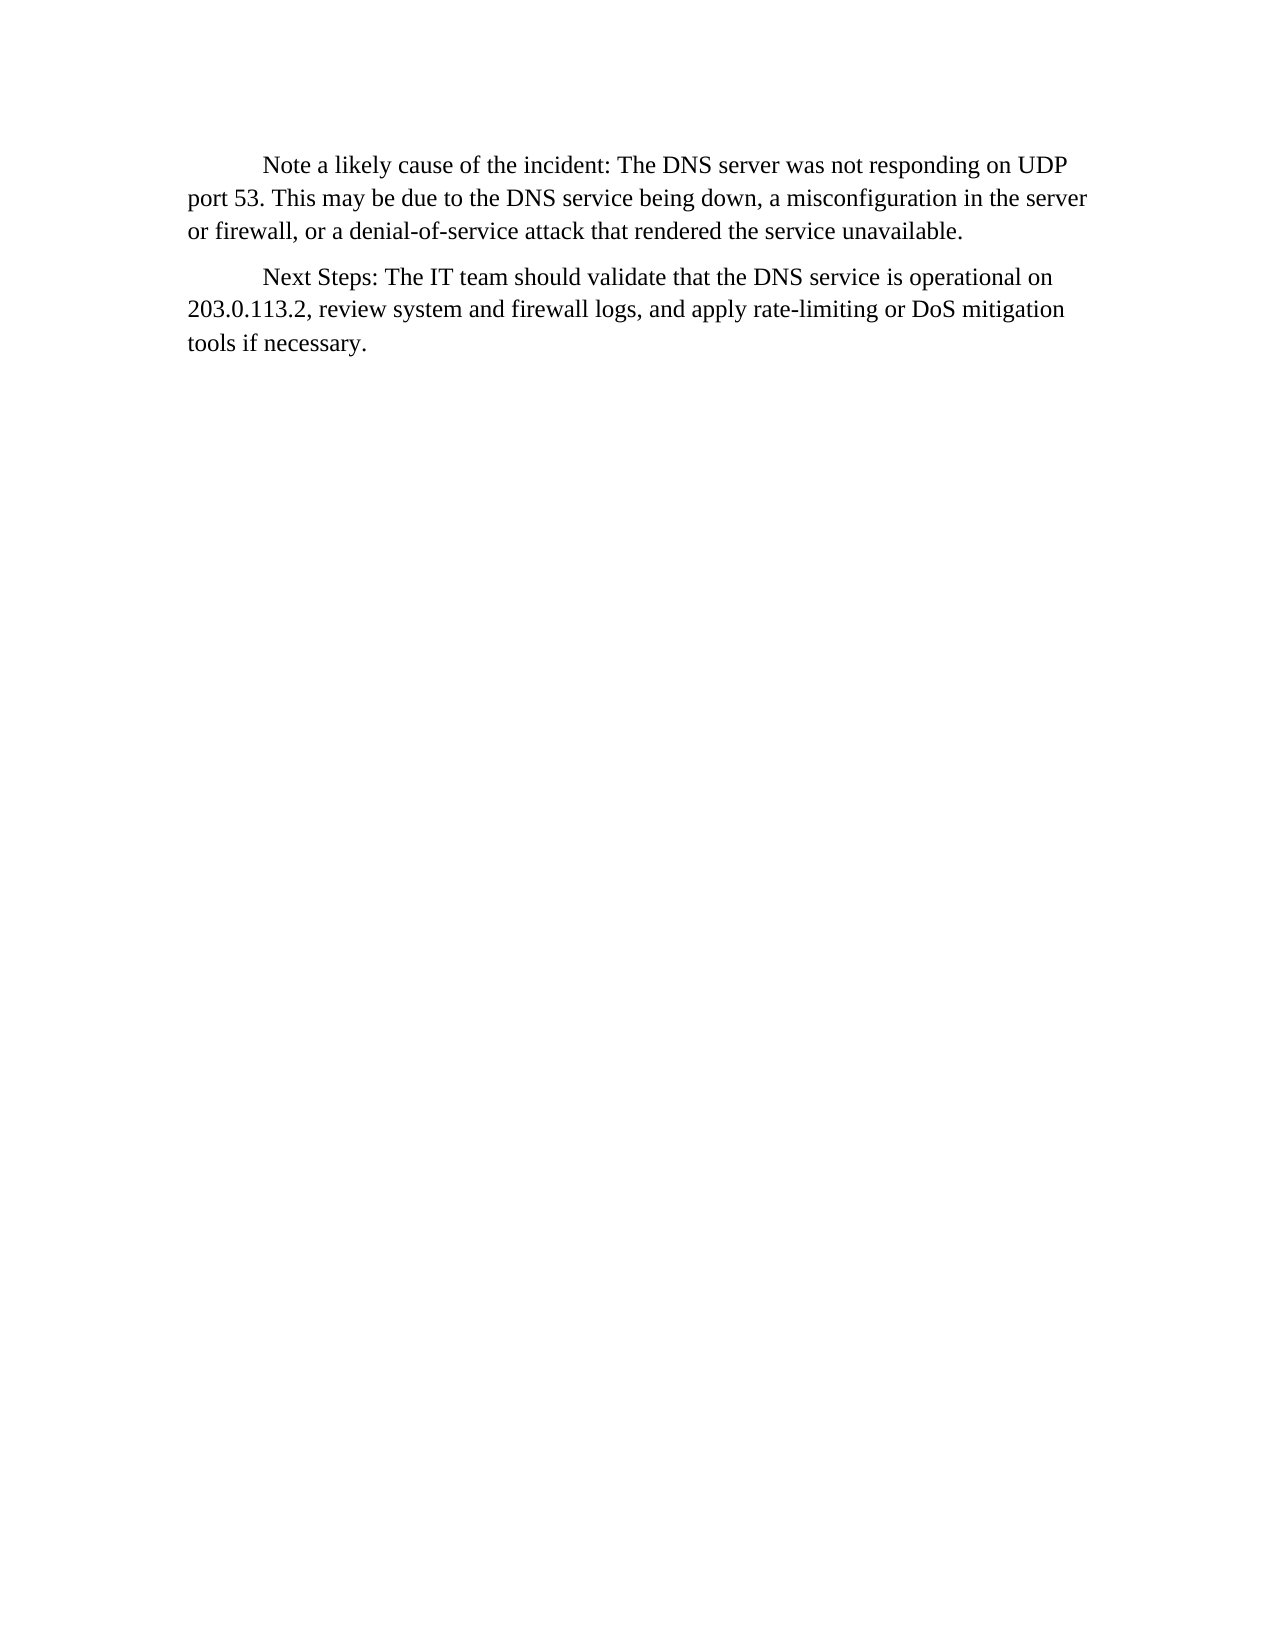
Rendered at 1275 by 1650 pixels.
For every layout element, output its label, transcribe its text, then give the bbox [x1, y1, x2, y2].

text Note a likely cause of the incident: The DNS server was not responding on UDP port 53. This may be due to the DNS service being down, a misconfiguration in the server or firewall, or a denial-of-service attack that rendered the service unavailable. [187, 150, 1087, 245]
text Next Steps: The IT team should validate that the DNS service is operational on 203.0.113.2, review system and firewall logs, and apply rate-limiting or DoS mitigation tools if necessary. [187, 262, 1087, 356]
